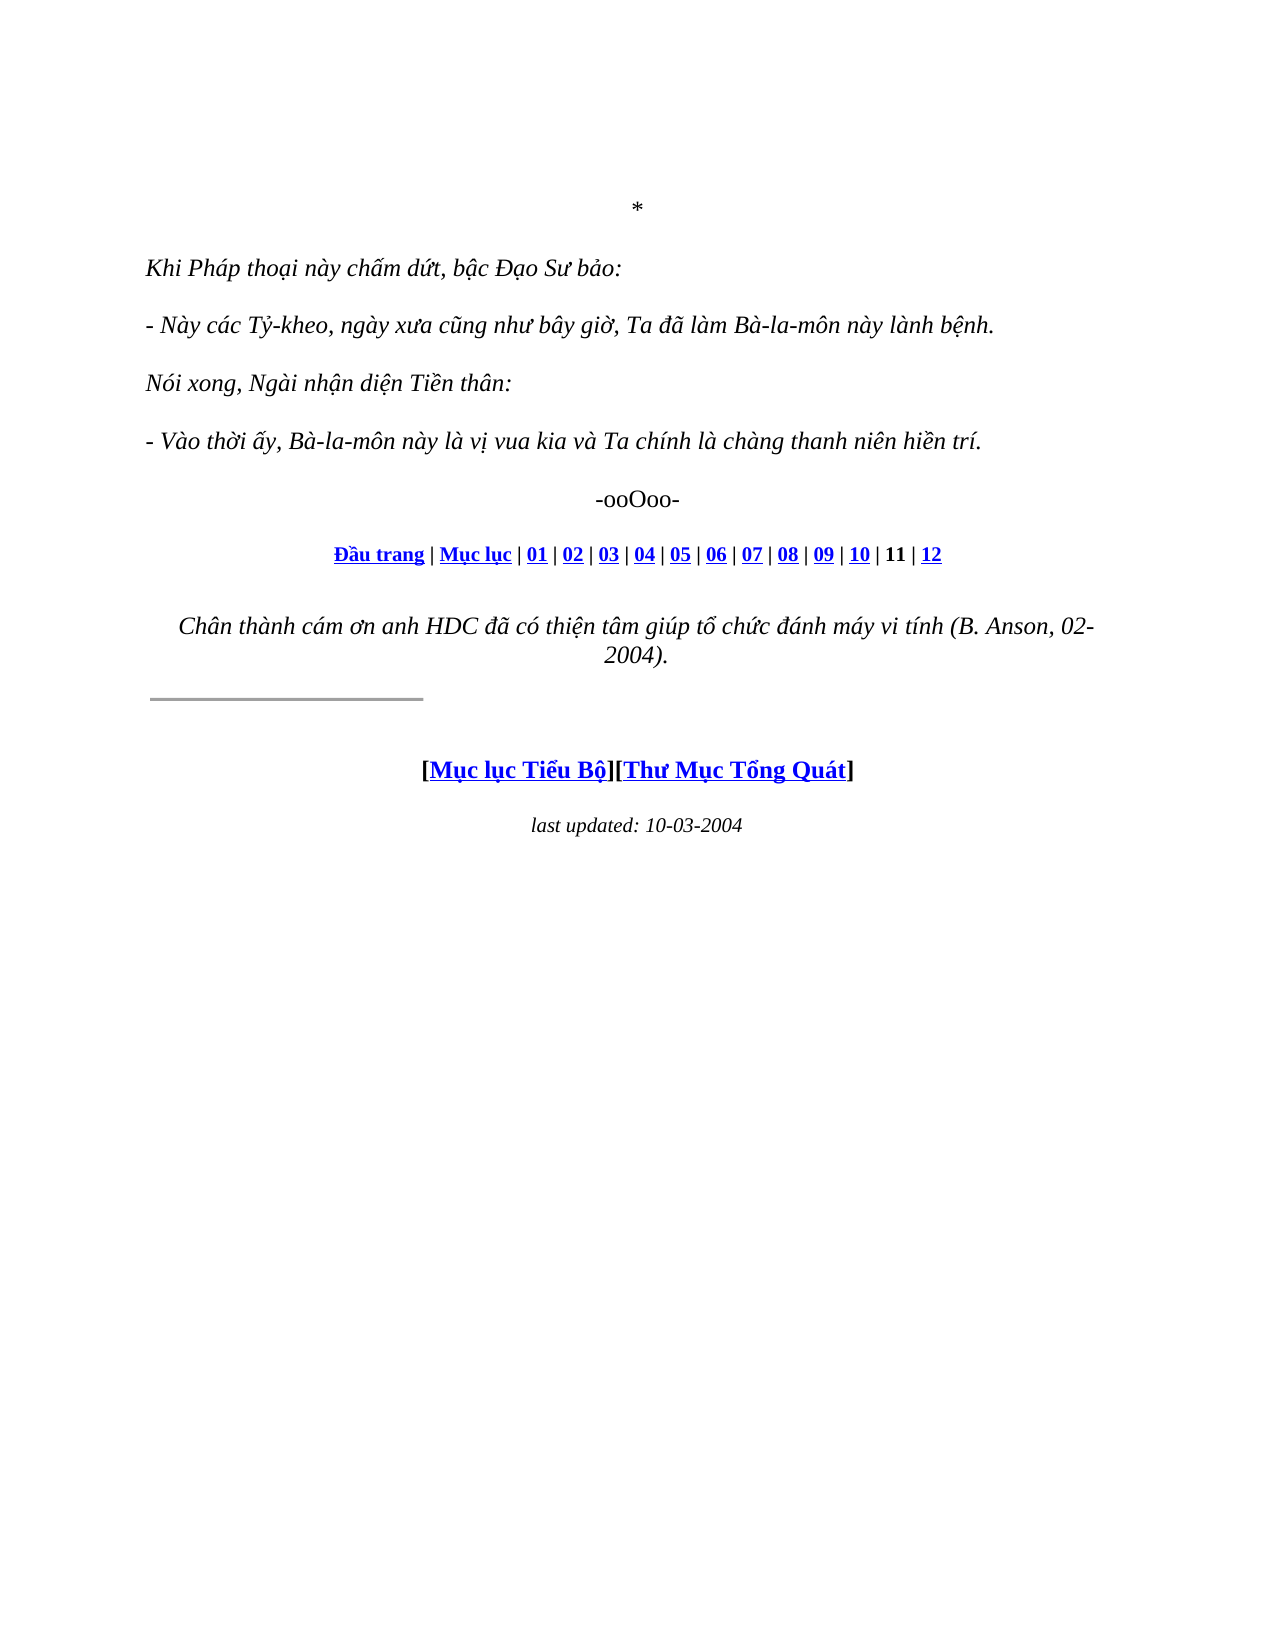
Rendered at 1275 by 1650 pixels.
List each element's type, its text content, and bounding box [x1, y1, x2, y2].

text [Mục lục Tiểu Bộ][Thư Mục Tổng Quát] [150, 755, 1125, 784]
text Chân thành cám ơn anh HDC đã có thiện tâm giúp tổ chức đánh máy vi tính (B. Anson, 02-2004). [150, 611, 1125, 669]
text last updated: 10-03-2004 [150, 813, 1125, 837]
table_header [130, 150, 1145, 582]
